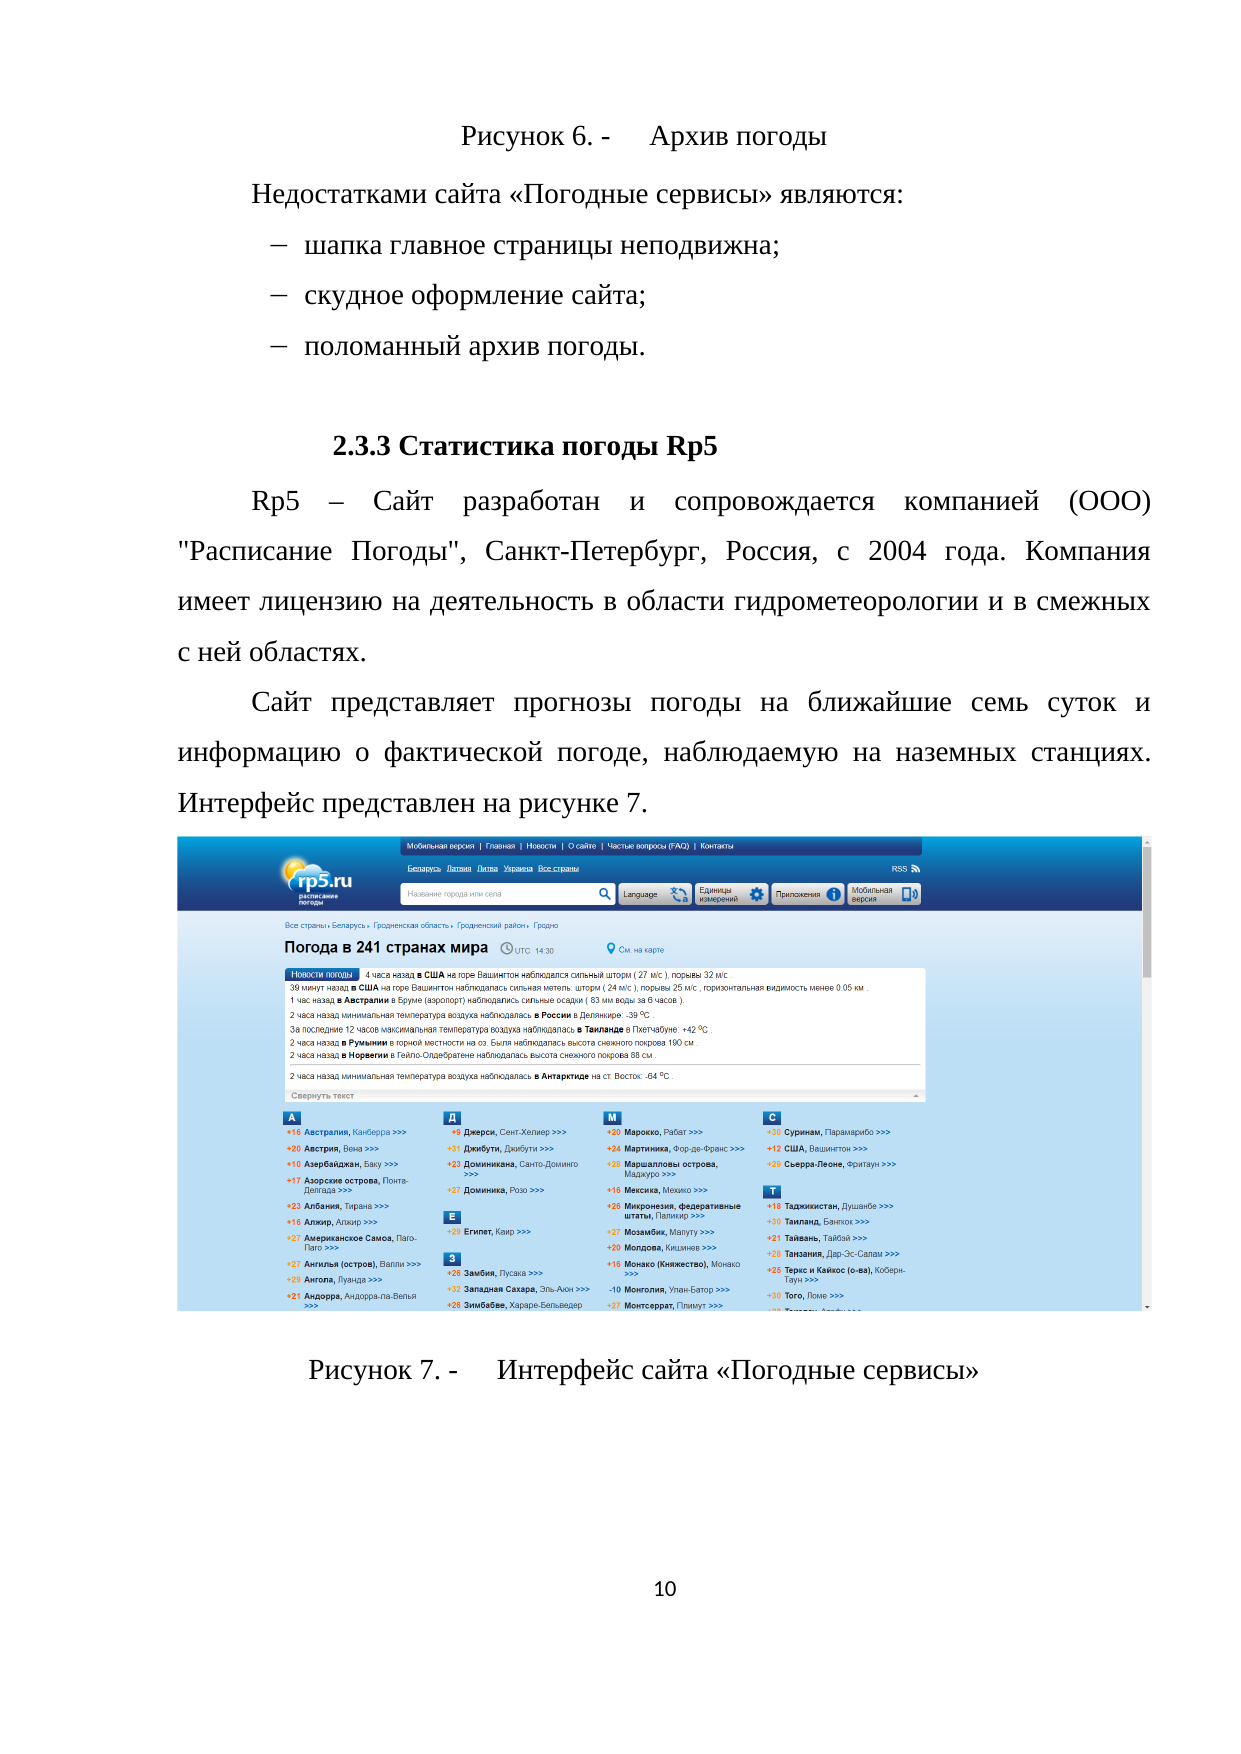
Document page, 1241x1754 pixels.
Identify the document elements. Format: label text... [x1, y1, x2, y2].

text поломанный архив погоды. [267, 328, 1152, 361]
text Статистика погоды Rp5 [246, 428, 1152, 462]
text шапка главное страницы неподвижна; [267, 227, 1152, 261]
text Недостатками сайта «Погодные сервисы» являются: [177, 177, 1152, 210]
text Rp5 – Сайт разработан и сопровождается компанией (ООО) "Расписание Погоды", Санкт-Петербург, Россия, с 2004 года. Компания имеет лицензию на деятельность в области гидрометеорологии и в смежных с ней областях. [177, 483, 1152, 667]
text Интерфейс сайта «Погодные сервисы» [215, 1352, 1152, 1386]
picture [177, 835, 1152, 1311]
text Сайт представляет прогнозы погоды на ближайшие семь суток и информацию о фактической погоде, наблюдаемую на наземных станциях. Интерфейс представлен на рисунке 7. [177, 684, 1152, 818]
text скудное оформление сайта; [267, 277, 1152, 311]
text Архив погоды [215, 118, 1152, 152]
